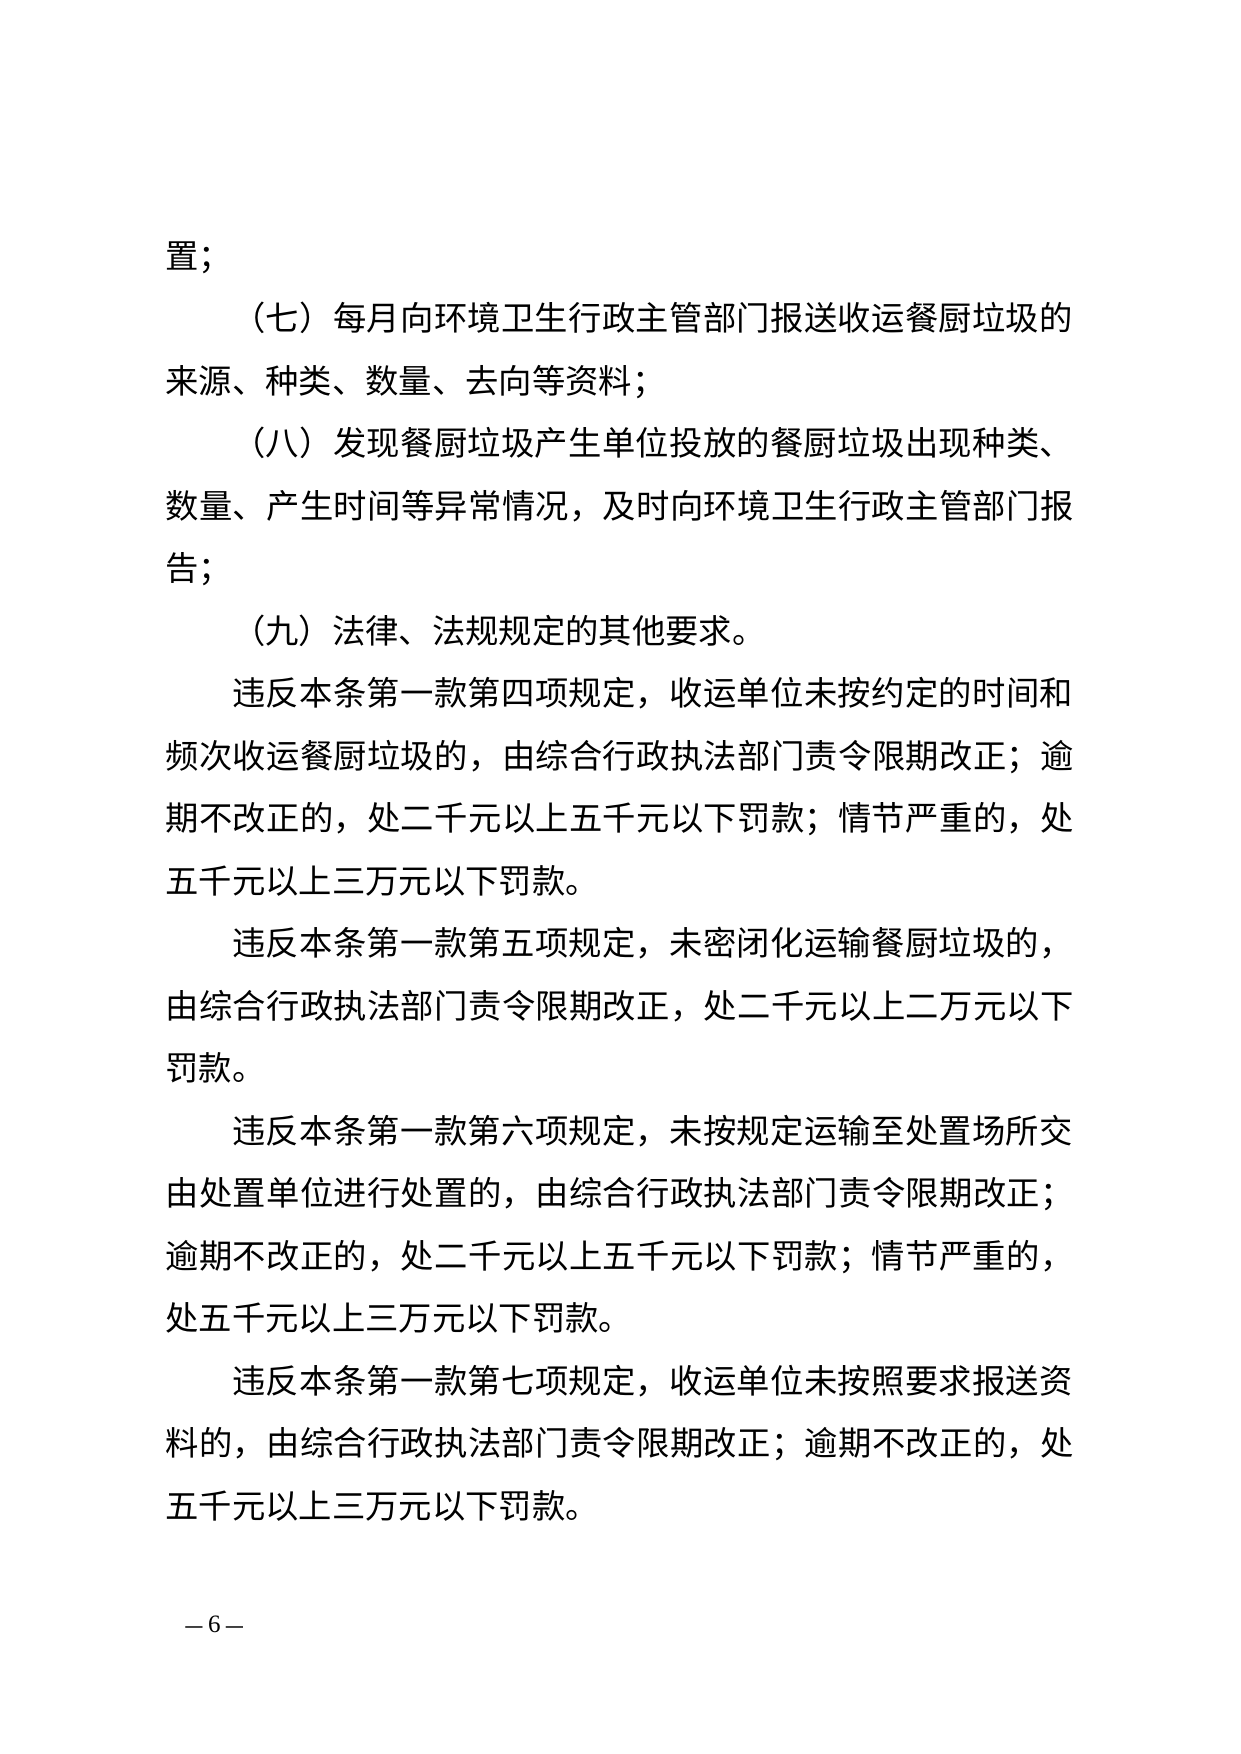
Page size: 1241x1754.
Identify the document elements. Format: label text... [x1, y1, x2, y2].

text 违反本条第一款第六项规定，未按规定运输至处置场所交由处置单位进行处置的，由综合行政执法部门责令限期改正；逾期不改正的，处二千元以上五千元以下罚款；情节严重的，处五千元以上三万元以下罚款。 [165, 1093, 1075, 1343]
text （七）每月向环境卫生行政主管部门报送收运餐厨垃圾的来源、种类、数量、去向等资料； [165, 281, 1075, 406]
text （九）法律、法规规定的其他要求。 [165, 593, 1075, 656]
text 违反本条第一款第五项规定，未密闭化运输餐厨垃圾的，由综合行政执法部门责令限期改正，处二千元以上二万元以下罚款。 [165, 906, 1075, 1093]
text 违反本条第一款第四项规定，收运单位未按约定的时间和频次收运餐厨垃圾的，由综合行政执法部门责令限期改正；逾期不改正的，处二千元以上五千元以下罚款；情节严重的，处五千元以上三万元以下罚款。 [165, 656, 1075, 906]
text 违反本条第一款第七项规定，收运单位未按照要求报送资料的，由综合行政执法部门责令限期改正；逾期不改正的，处五千元以上三万元以下罚款。 [165, 1343, 1075, 1531]
text （八）发现餐厨垃圾产生单位投放的餐厨垃圾出现种类、数量、产生时间等异常情况，及时向环境卫生行政主管部门报告； [165, 406, 1075, 593]
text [165, 218, 1075, 281]
